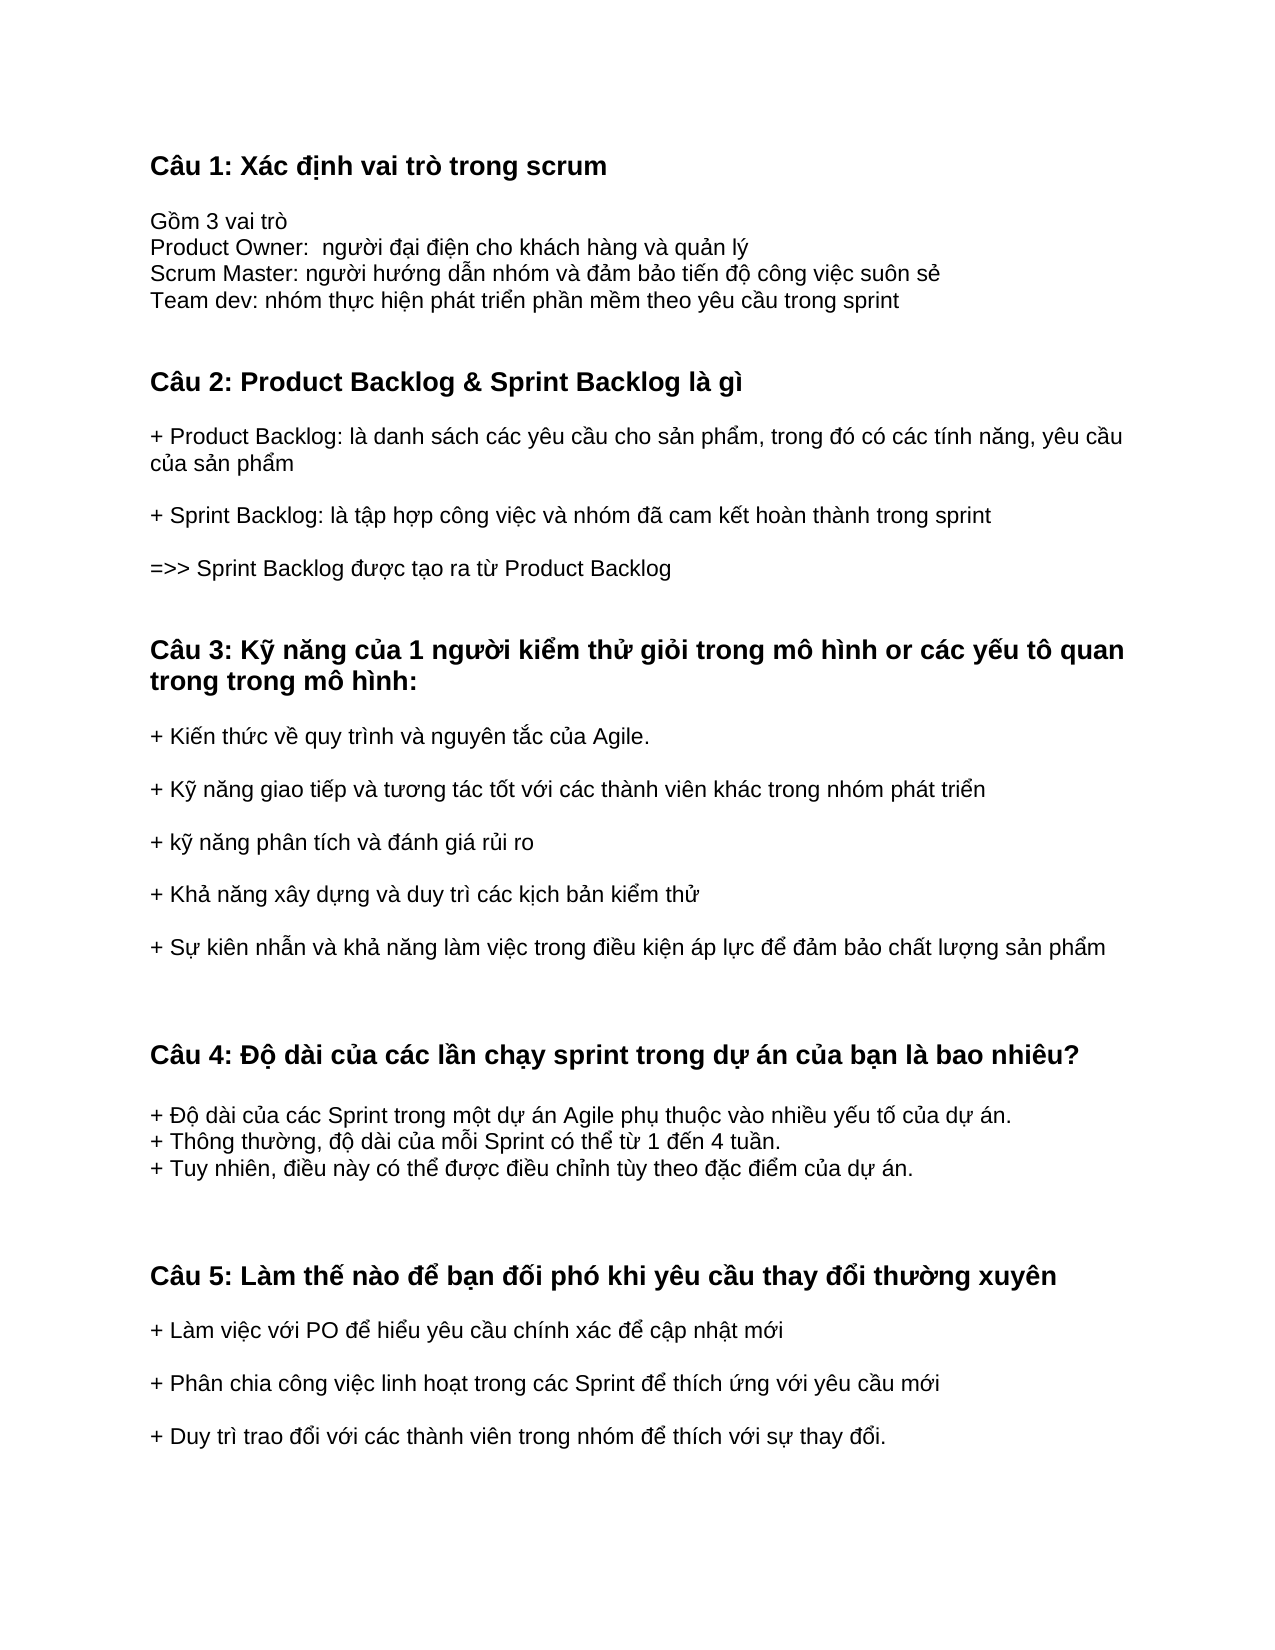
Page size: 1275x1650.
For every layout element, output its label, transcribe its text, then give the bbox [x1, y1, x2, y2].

text + Độ dài của các Sprint trong một dự án Agile phụ thuộc vào nhiều yếu tố của dự án. [150, 1102, 1125, 1128]
text Product Owner: người đại điện cho khách hàng và quản lý [150, 234, 1125, 260]
text Gồm 3 vai trò [150, 208, 1125, 234]
text + kỹ năng phân tích và đánh giá rủi ro [150, 828, 1125, 855]
text + Tuy nhiên, điều này có thể được điều chỉnh tùy theo đặc điểm của dự án. [150, 1154, 1125, 1181]
text Câu 1: Xác định vai trò trong scrum [150, 150, 1125, 181]
text + Làm việc với PO để hiểu yêu cầu chính xác để cập nhật mới [150, 1317, 1125, 1344]
text + Product Backlog: là danh sách các yêu cầu cho sản phẩm, trong đó có các tính năng, yêu cầu của sản phẩm [150, 423, 1125, 476]
text Câu 3: Kỹ năng của 1 người kiểm thử giỏi trong mô hình or các yếu tô quan trong trong mô hình: [150, 634, 1125, 697]
text Team dev: nhóm thực hiện phát triển phần mềm theo yêu cầu trong sprint [150, 287, 1125, 313]
text + Khả năng xây dựng và duy trì các kịch bản kiểm thử [150, 881, 1125, 907]
text Scrum Master: người hướng dẫn nhóm và đảm bảo tiến độ công việc suôn sẻ [150, 260, 1125, 287]
text Câu 5: Làm thế nào để bạn đối phó khi yêu cầu thay đổi thường xuyên [150, 1260, 1125, 1291]
text + Thông thường, độ dài của mỗi Sprint có thể từ 1 đến 4 tuần. [150, 1128, 1125, 1154]
text + Sprint Backlog: là tập hợp công việc và nhóm đã cam kết hoàn thành trong sprint [150, 502, 1125, 529]
text + Phân chia công việc linh hoạt trong các Sprint để thích ứng với yêu cầu mới [150, 1370, 1125, 1397]
text + Kiến thức về quy trình và nguyên tắc của Agile. [150, 723, 1125, 749]
text Câu 4: Độ dài của các lần chạy sprint trong dự án của bạn là bao nhiêu? [150, 1039, 1125, 1071]
text + Duy trì trao đổi với các thành viên trong nhóm để thích với sự thay đổi. [150, 1423, 1125, 1449]
text + Kỹ năng giao tiếp và tương tác tốt với các thành viên khác trong nhóm phát triển [150, 776, 1125, 802]
text Câu 2: Product Backlog & Sprint Backlog là gì [150, 366, 1125, 397]
text =>> Sprint Backlog được tạo ra từ Product Backlog [150, 555, 1125, 581]
text + Sự kiên nhẫn và khả năng làm việc trong điều kiện áp lực để đảm bảo chất lượng sản phẩm [150, 934, 1125, 960]
